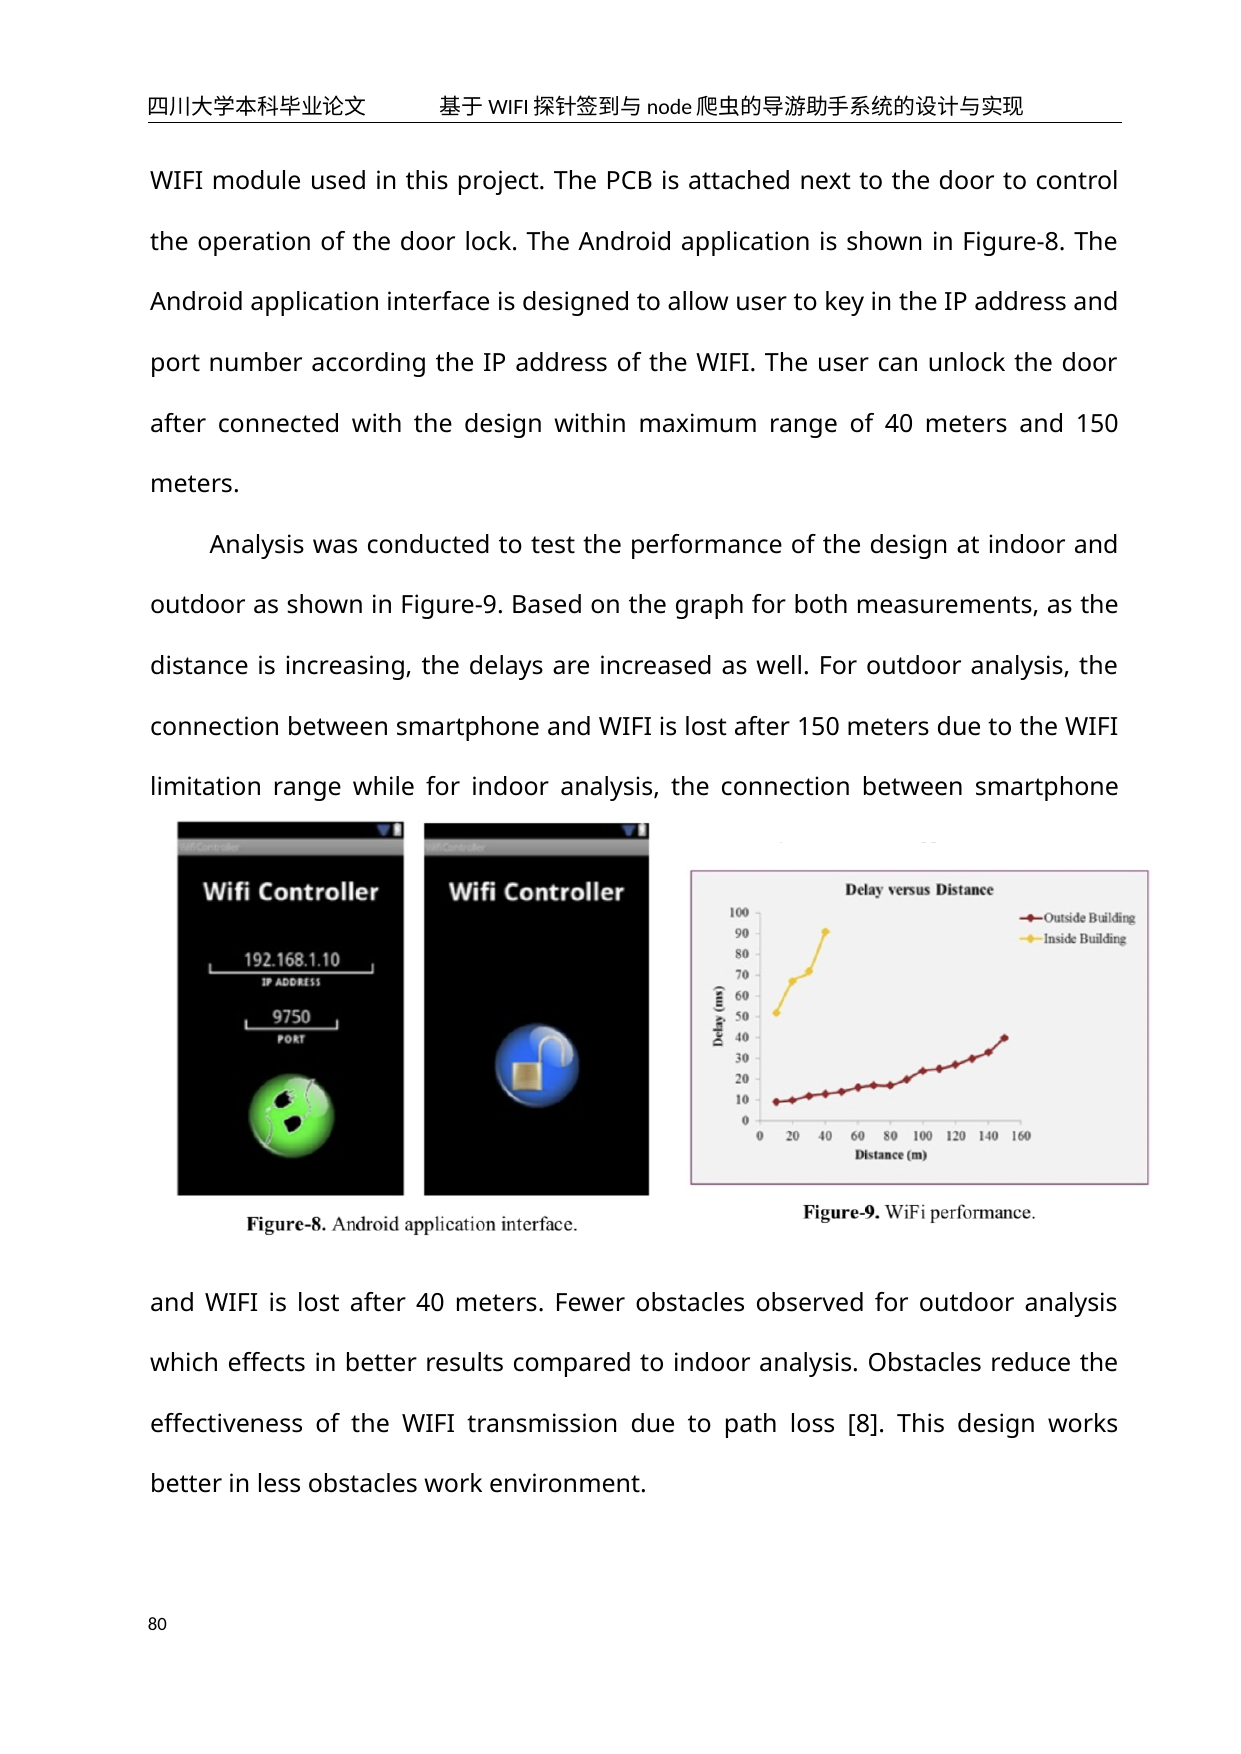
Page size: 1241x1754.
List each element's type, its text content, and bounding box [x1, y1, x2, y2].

picture [159, 818, 1181, 1248]
